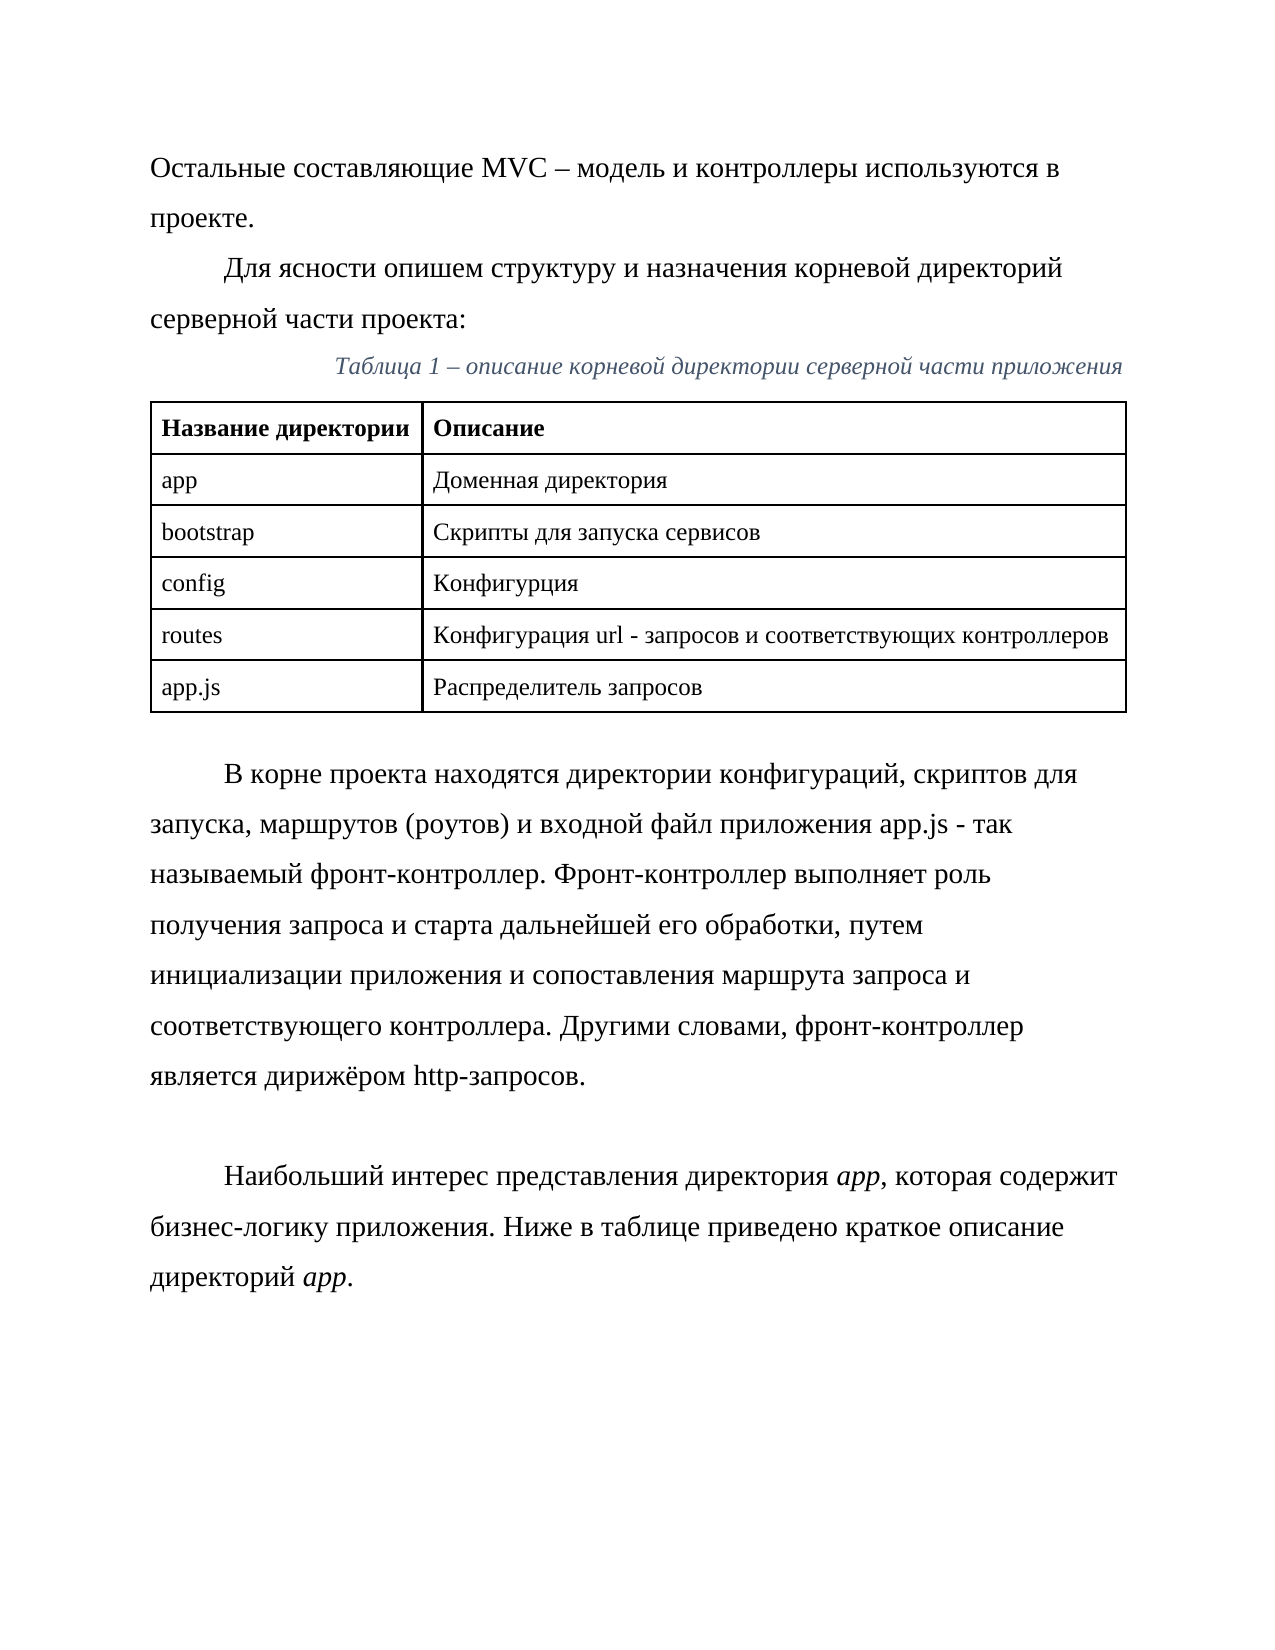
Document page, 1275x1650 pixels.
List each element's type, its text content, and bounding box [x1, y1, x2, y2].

table_cell config [152, 558, 421, 607]
table_cell app [152, 455, 421, 504]
table_cell bootstrap [152, 506, 421, 556]
table_header Название директории [152, 403, 421, 452]
table_cell routes [152, 610, 421, 659]
table_cell Конфигурция [424, 558, 1125, 607]
text Таблица 1 – описание корневой директории серверной части приложения [150, 351, 1125, 380]
table_cell app.js [152, 661, 421, 711]
table_header Описание [424, 403, 1125, 452]
table_cell Скрипты для запуска сервисов [424, 506, 1125, 556]
text Для ясности опишем структуру и назначения корневой директорий серверной части проекта: [150, 251, 1125, 334]
table_cell Конфигурация url - запросов и соответствующих контроллеров [424, 610, 1125, 659]
text В корне проекта находятся директории конфигураций, скриптов для запуска, маршрутов (роутов) и входной файл приложения app.js - так называемый фронт-контроллер. Фронт-контроллер выполняет роль получения запроса и старта дальнейшей его обработки, путем инициализации приложения и сопоставления маршрута запроса и соответствующего контроллера. Другими словами, фронт-контроллер является дирижёром http-запросов. [150, 756, 1125, 1091]
table_cell Распределитель запросов [424, 661, 1125, 711]
text Наибольший интерес представления директория app, которая содержит бизнес-логику приложения. Ниже в таблице приведено краткое описание директорий app. [150, 1158, 1125, 1293]
table_cell Доменная директория [424, 455, 1125, 504]
